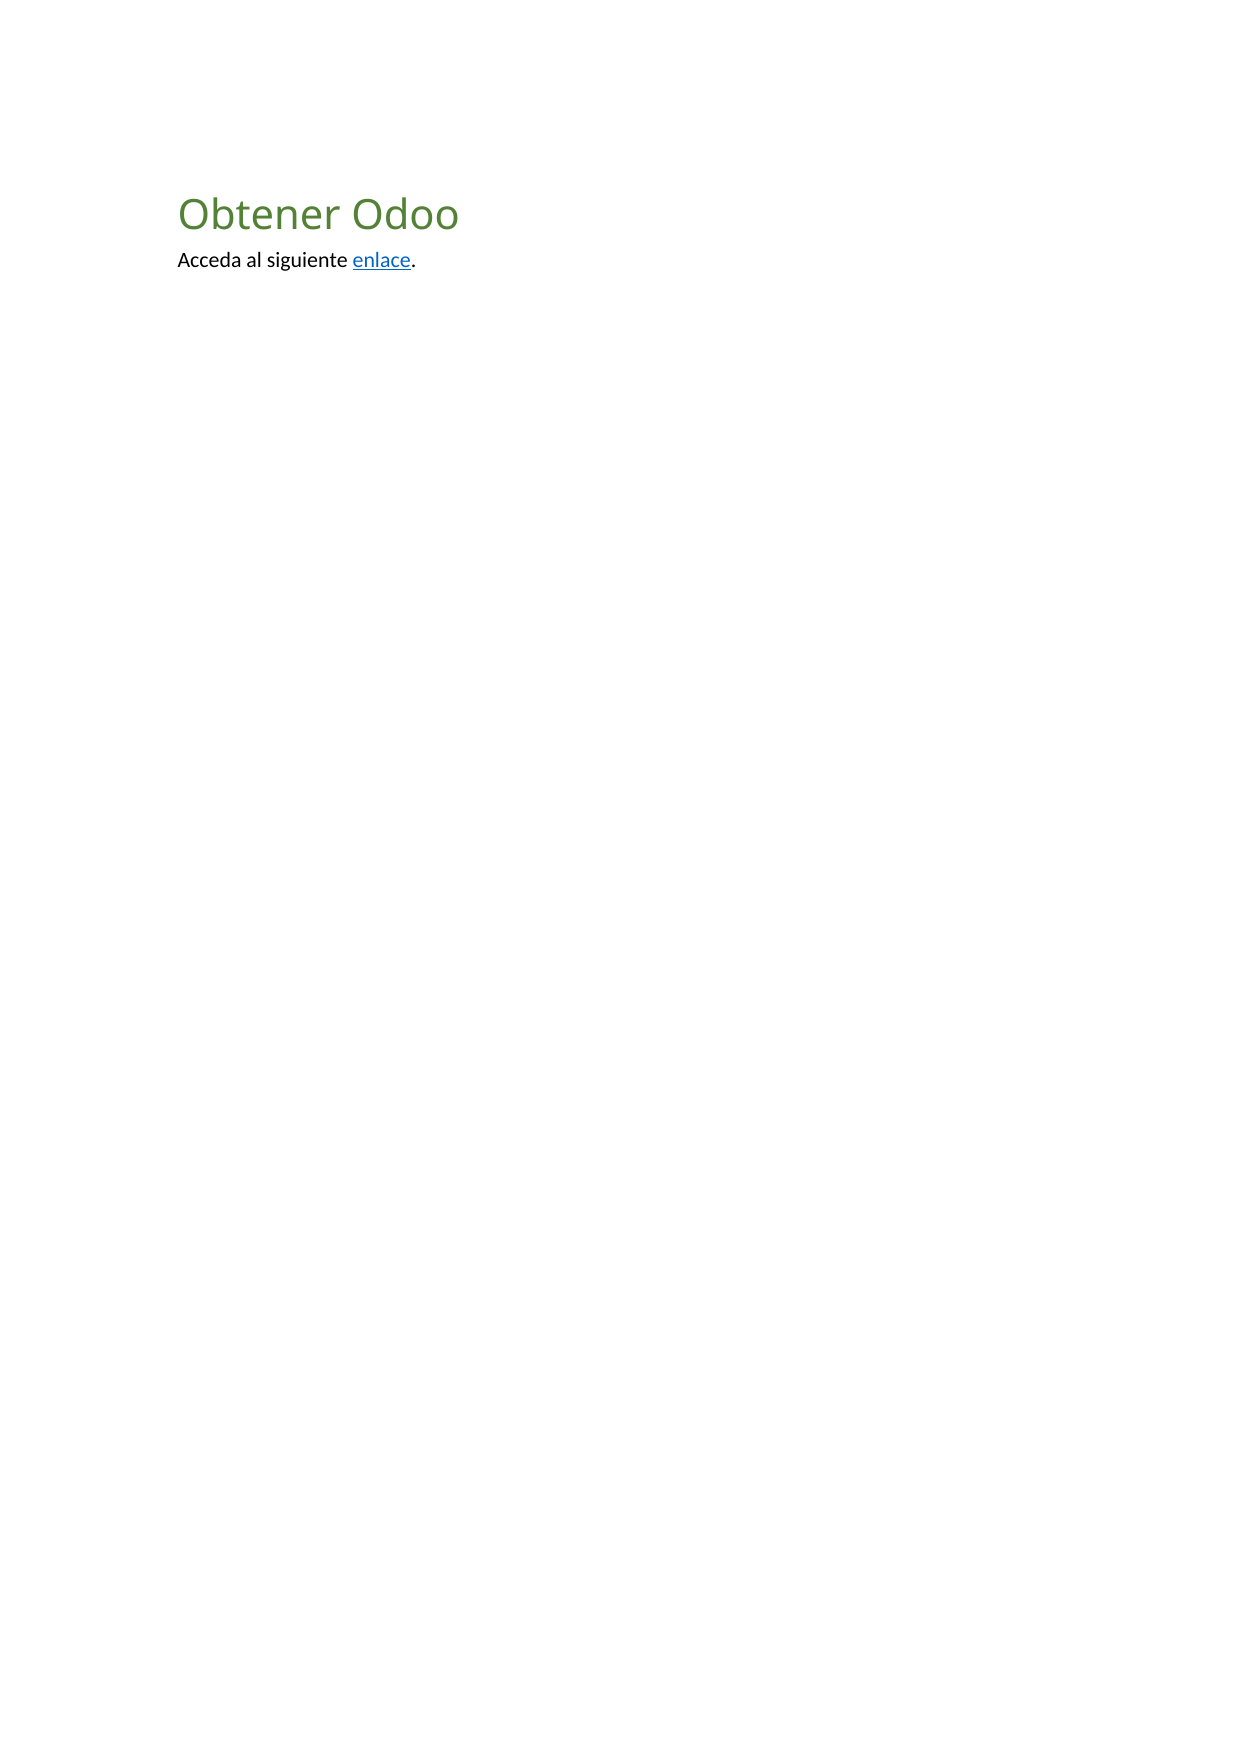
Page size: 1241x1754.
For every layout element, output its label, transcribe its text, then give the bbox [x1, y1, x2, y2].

text Acceda al siguiente enlace. [177, 246, 1063, 273]
subtitle Obtener Odoo [177, 185, 1063, 242]
